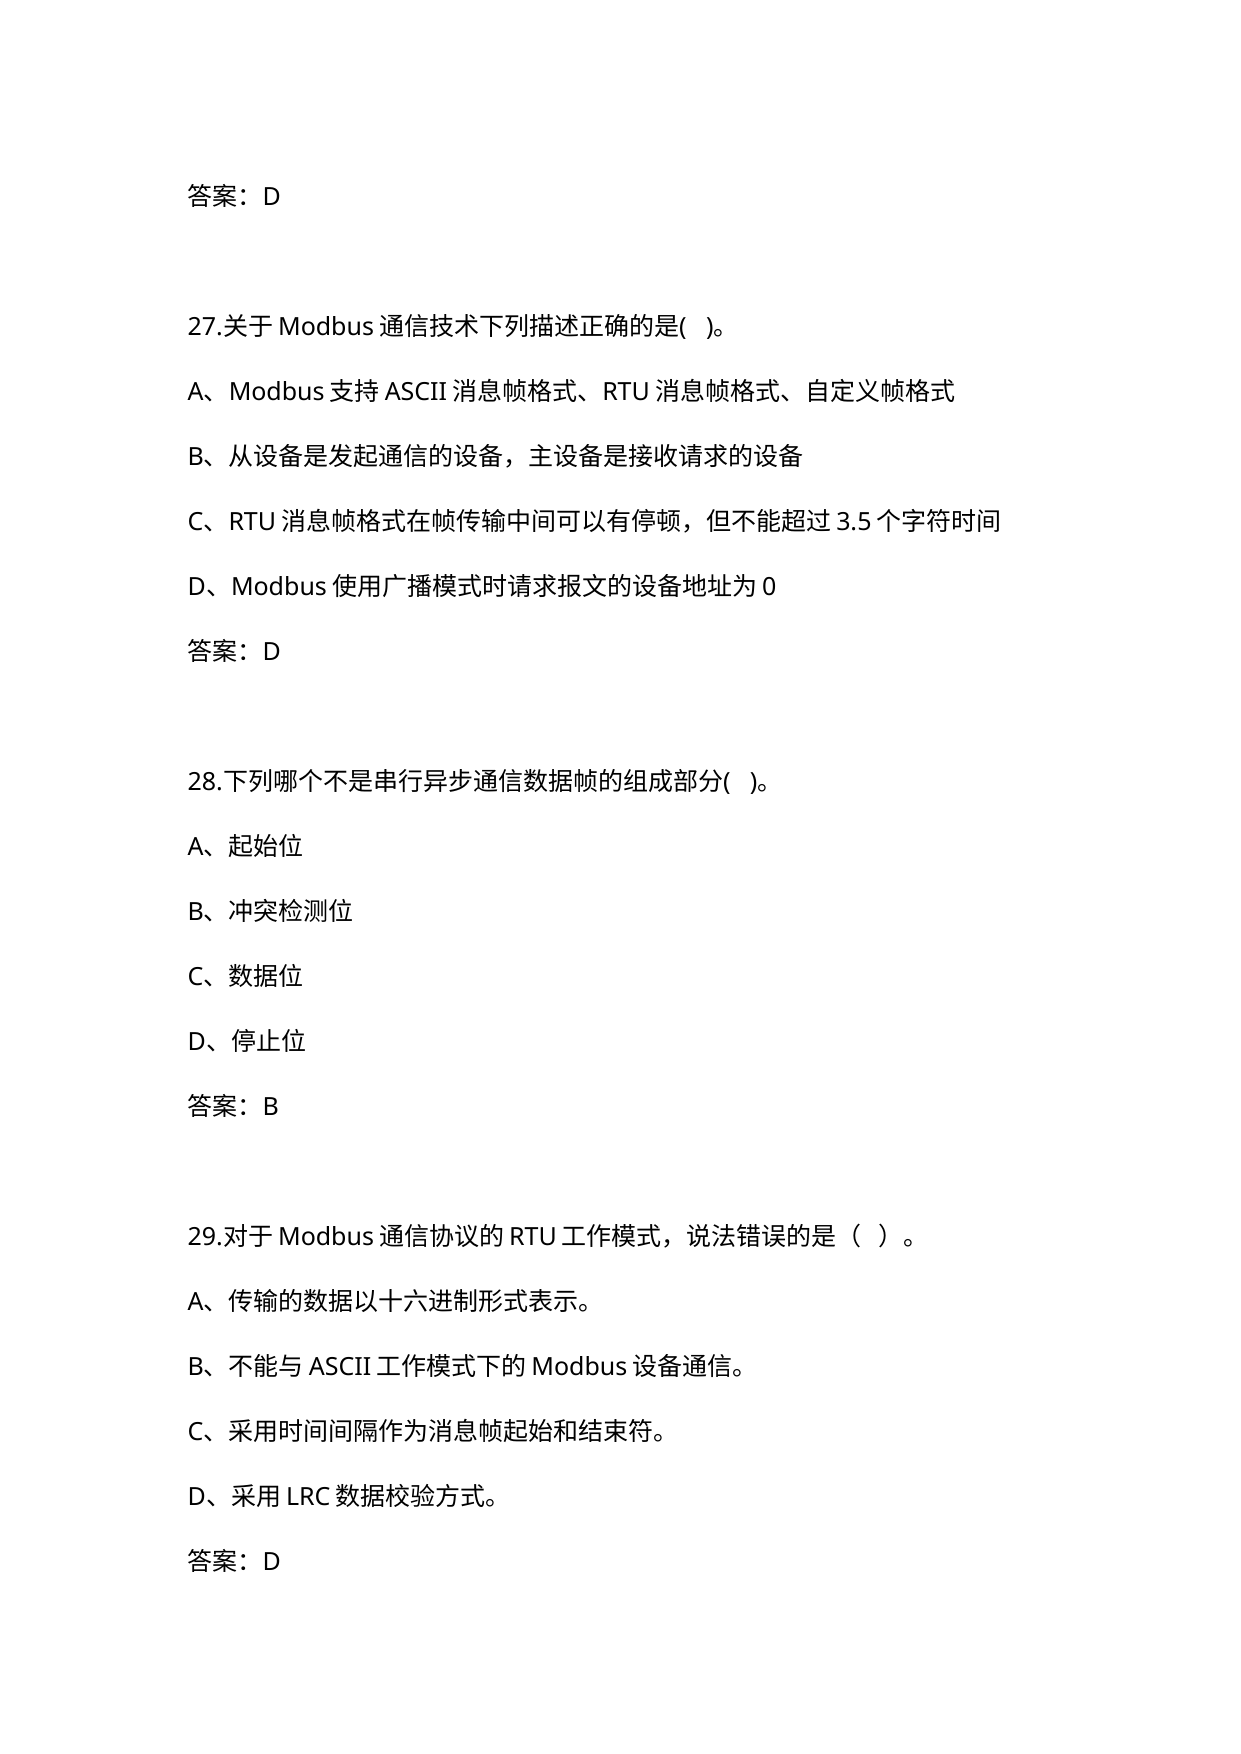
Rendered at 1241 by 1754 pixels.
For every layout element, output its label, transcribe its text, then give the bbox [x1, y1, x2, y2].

text A、Modbus支持ASCII消息帧格式、RTU消息帧格式、自定义帧格式 [187, 357, 1053, 422]
text B、冲突检测位 [187, 877, 1053, 942]
text 答案：D [187, 1527, 1053, 1592]
text A、传输的数据以十六进制形式表示。 [187, 1267, 1053, 1332]
text C、RTU消息帧格式在帧传输中间可以有停顿，但不能超过3.5个字符时间 [187, 487, 1053, 552]
text 28.下列哪个不是串行异步通信数据帧的组成部分( )。 [187, 747, 1053, 812]
text 答案：B [187, 1072, 1053, 1137]
text D、采用LRC数据校验方式。 [187, 1462, 1053, 1527]
text B、从设备是发起通信的设备，主设备是接收请求的设备 [187, 422, 1053, 487]
text C、采用时间间隔作为消息帧起始和结束符。 [187, 1397, 1053, 1462]
text D、Modbus使用广播模式时请求报文的设备地址为0 [187, 552, 1053, 617]
text B、不能与ASCII工作模式下的Modbus设备通信。 [187, 1332, 1053, 1397]
text 答案：D [187, 162, 1053, 227]
text 29.对于Modbus通信协议的RTU工作模式，说法错误的是（ ）。 [187, 1202, 1053, 1267]
text C、数据位 [187, 942, 1053, 1007]
text 27.关于Modbus通信技术下列描述正确的是( )。 [187, 292, 1053, 357]
text A、起始位 [187, 812, 1053, 877]
text 答案：D [187, 617, 1053, 682]
text D、停止位 [187, 1007, 1053, 1072]
